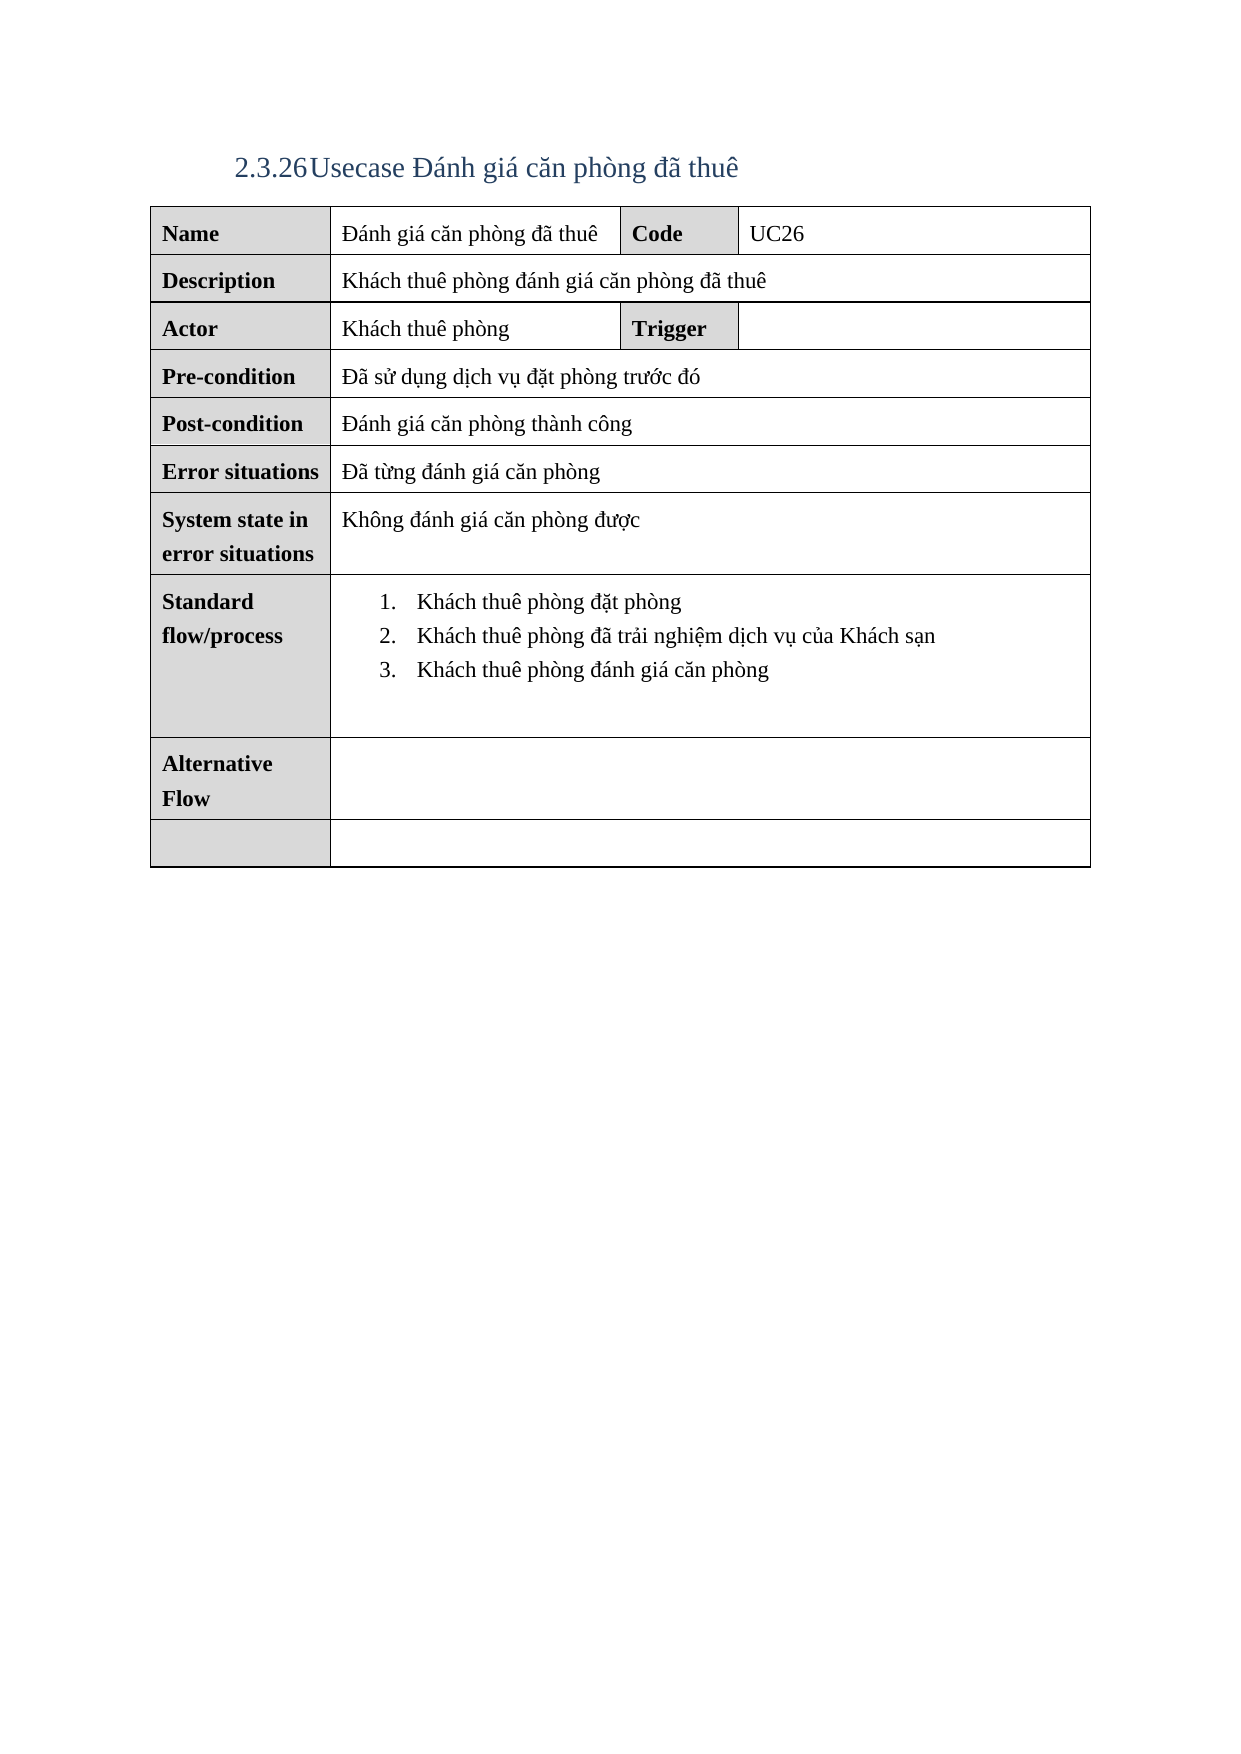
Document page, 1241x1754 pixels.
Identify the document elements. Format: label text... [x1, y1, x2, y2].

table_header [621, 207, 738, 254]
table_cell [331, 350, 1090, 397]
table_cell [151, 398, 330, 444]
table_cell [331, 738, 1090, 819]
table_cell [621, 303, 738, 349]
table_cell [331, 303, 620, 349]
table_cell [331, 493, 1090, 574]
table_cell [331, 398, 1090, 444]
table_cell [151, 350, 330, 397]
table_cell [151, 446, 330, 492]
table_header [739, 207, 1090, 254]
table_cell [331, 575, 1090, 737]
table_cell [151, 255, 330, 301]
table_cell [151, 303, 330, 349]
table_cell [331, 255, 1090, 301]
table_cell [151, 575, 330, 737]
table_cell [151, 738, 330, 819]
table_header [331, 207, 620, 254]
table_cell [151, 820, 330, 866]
subtitle Usecase Đánh giá căn phòng đã thuê [234, 150, 1090, 183]
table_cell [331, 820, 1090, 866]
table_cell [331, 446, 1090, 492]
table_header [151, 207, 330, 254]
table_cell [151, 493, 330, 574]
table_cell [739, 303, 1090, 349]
